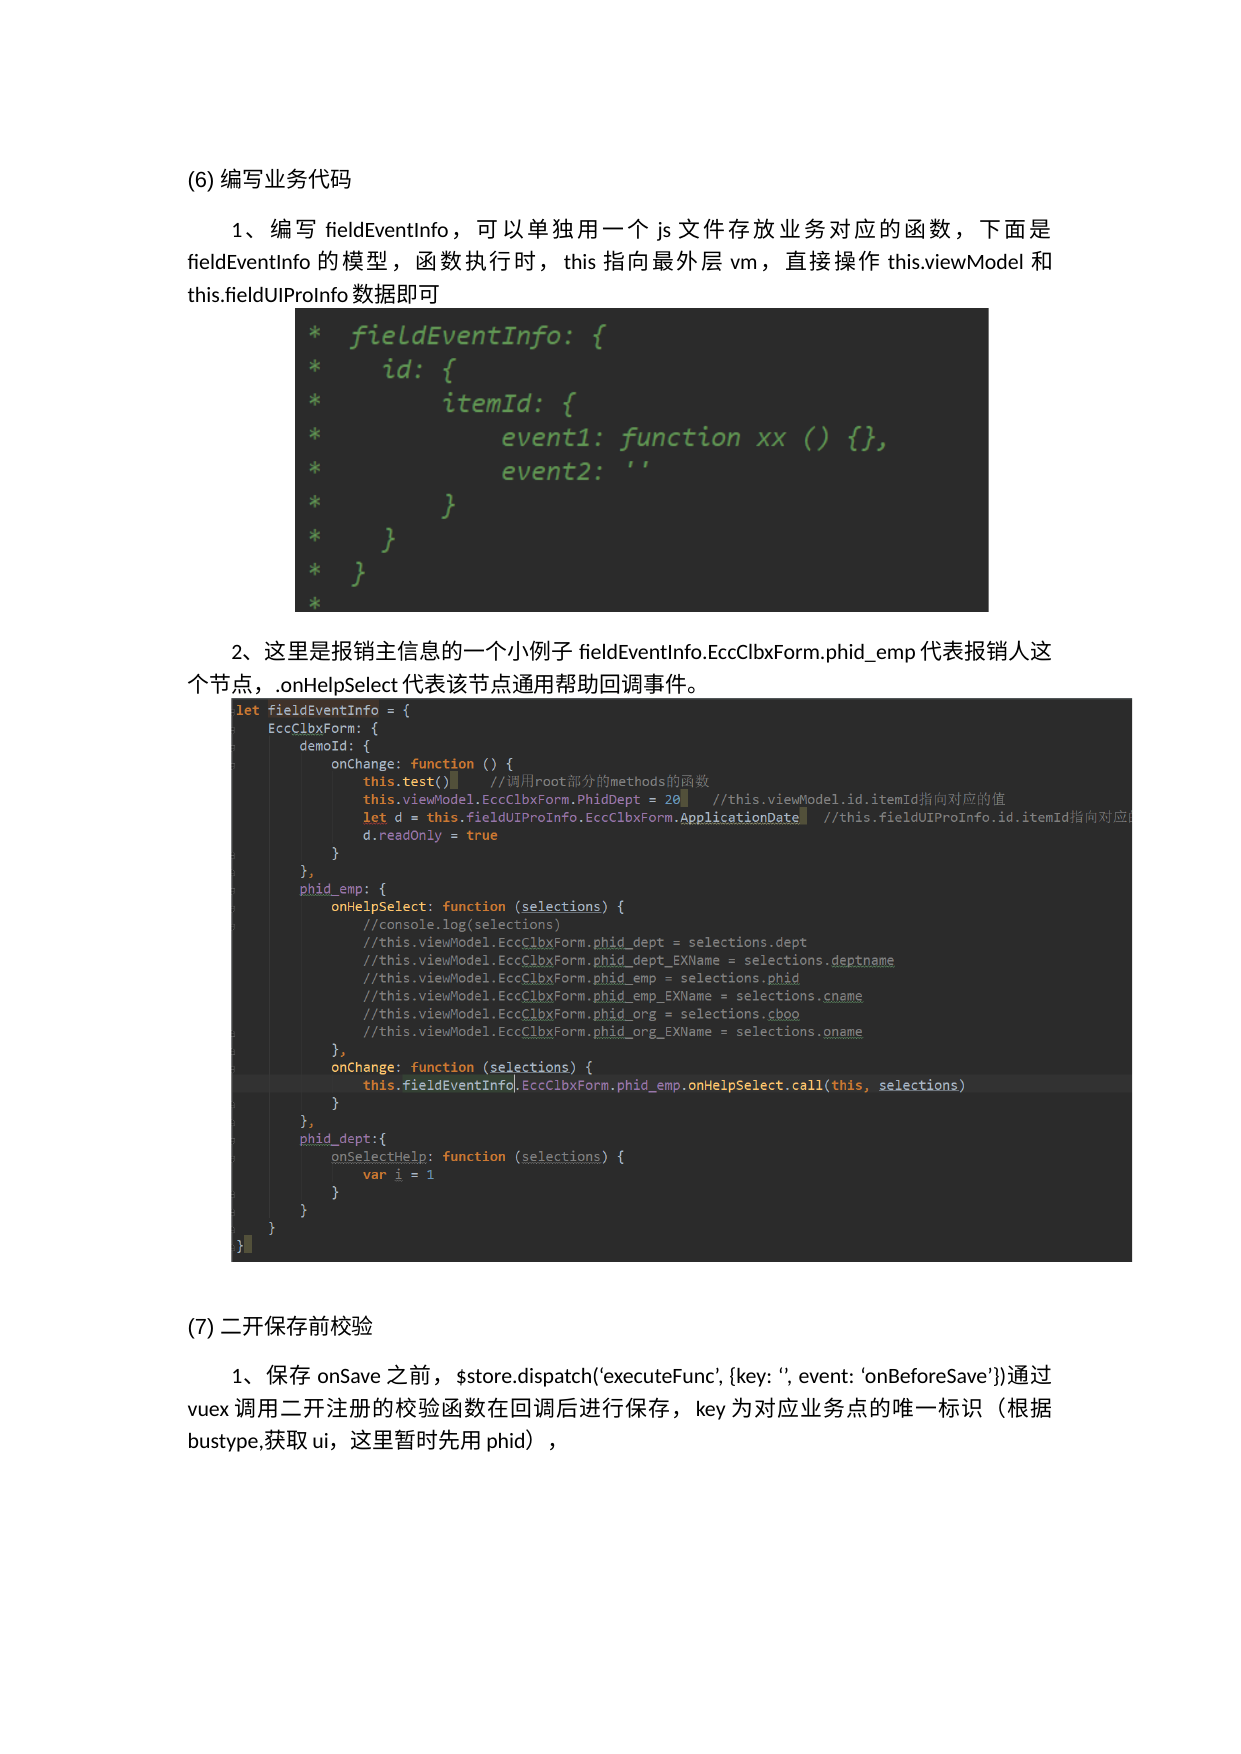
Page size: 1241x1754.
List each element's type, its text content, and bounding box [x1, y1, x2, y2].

picture [295, 308, 989, 612]
picture [231, 698, 1133, 1262]
subtitle 编写业务代码 [187, 162, 1053, 194]
subtitle 二开保存前校验 [187, 1309, 1053, 1341]
text 1、保存onSave之前，$store.dispatch(‘executeFunc’, {key: ‘’, event: ‘onBeforeSave’})通过vuex调用二开注册的校验函数在回调后进行保存，key为对应业务点的唯一标识（根据bustype,获取ui，这里暂时先用phid）， [187, 1358, 1053, 1456]
text 2、这里是报销主信息的一个小例子fieldEventInfo.EccClbxForm.phid_emp代表报销人这个节点，.onHelpSelect代表该节点通用帮助回调事件。 [187, 634, 1053, 699]
text 1、编写fieldEventInfo，可以单独用一个js文件存放业务对应的函数，下面是fieldEventInfo的模型，函数执行时，this指向最外层vm，直接操作this.viewModel和this.fieldUIProInfo数据即可 [187, 211, 1053, 309]
